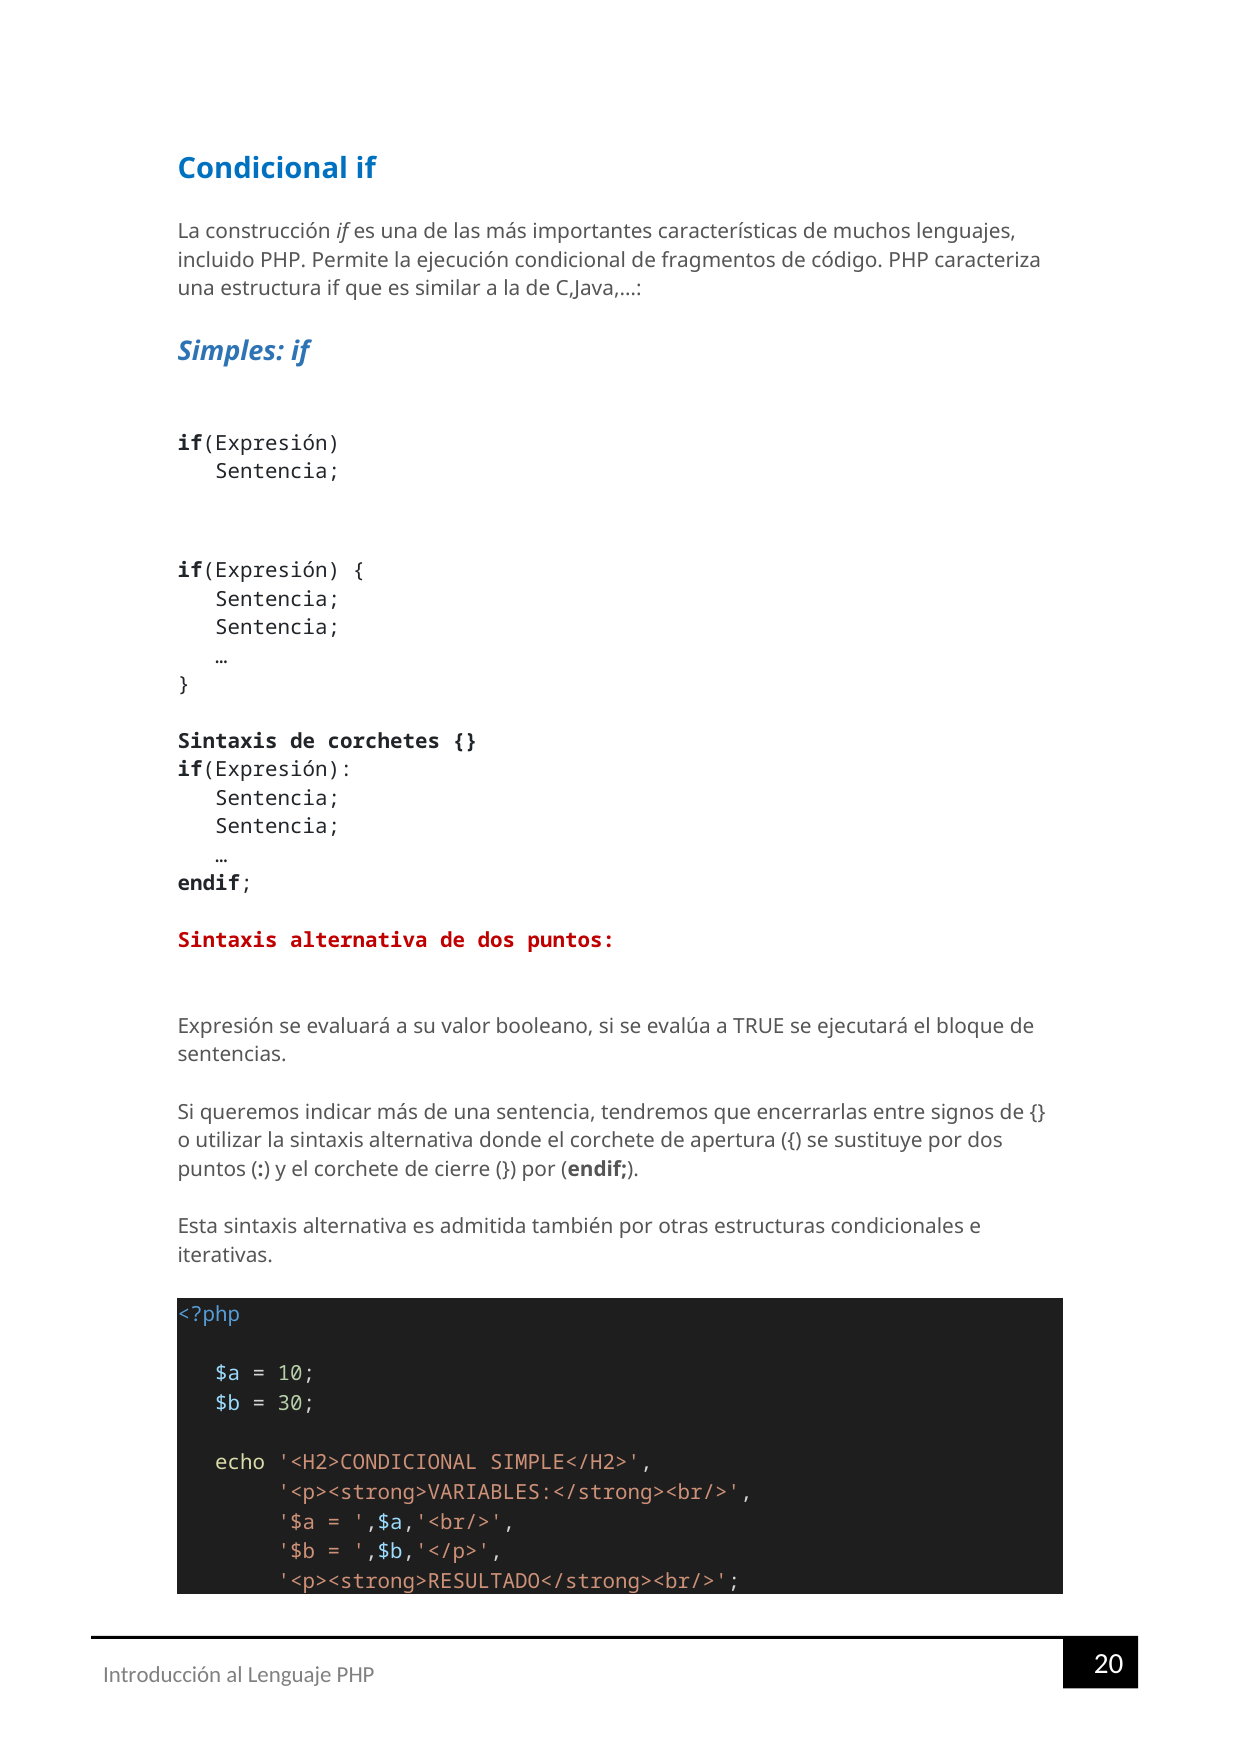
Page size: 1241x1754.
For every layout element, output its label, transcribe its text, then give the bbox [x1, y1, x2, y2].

text echo '<H2>CONDICIONAL SIMPLE</H2>', [177, 1446, 1063, 1476]
text '$a = ',$a,'<br/>', [177, 1506, 1063, 1535]
text Sentencia; [177, 783, 1063, 811]
text Sentencia; [177, 456, 1063, 484]
text Esta sintaxis alternativa es admitida también por otras estructuras condicionales e iterativas. [177, 1212, 1063, 1268]
text if(Expresión) [177, 428, 1063, 456]
text $a = 10; [177, 1357, 1063, 1387]
text '<p><strong>RESULTADO</strong><br/>'; [177, 1565, 1063, 1594]
text Expresión se evaluará a su valor booleano, si se evalúa a TRUE se ejecutará el bloque de sentencias. [177, 1011, 1063, 1068]
text $b = 30; [177, 1387, 1063, 1416]
text Sintaxis de corchetes {} [177, 726, 1063, 754]
text <?php [177, 1298, 1063, 1327]
text Sentencia; [177, 584, 1063, 612]
text Sentencia; [177, 811, 1063, 840]
text Si queremos indicar más de una sentencia, tendremos que encerrarlas entre signos de {} o utilizar la sintaxis alternativa donde el corchete de apertura ({) se sustituye por dos puntos (:) y el corchete de cierre (}) por (endif;). [177, 1097, 1063, 1182]
text if(Expresión): [177, 754, 1063, 783]
text '$b = ',$b,'</p>', [177, 1535, 1063, 1565]
text Sintaxis alternativa de dos puntos: [177, 925, 1063, 953]
text Condicional if [177, 148, 1063, 187]
text … [177, 641, 1063, 669]
text La construcción if es una de las más importantes características de muchos lenguajes, incluido PHP. Permite la ejecución condicional de fragmentos de código. PHP caracteriza una estructura if que es similar a la de C,Java,…: [177, 216, 1063, 302]
text } [177, 669, 1063, 698]
text … [177, 840, 1063, 868]
text Sentencia; [177, 612, 1063, 641]
text if(Expresión) { [177, 555, 1063, 584]
text '<p><strong>VARIABLES:</strong><br/>', [177, 1476, 1063, 1506]
subtitle Simples: if [177, 331, 1063, 368]
text endif; [177, 868, 1063, 897]
